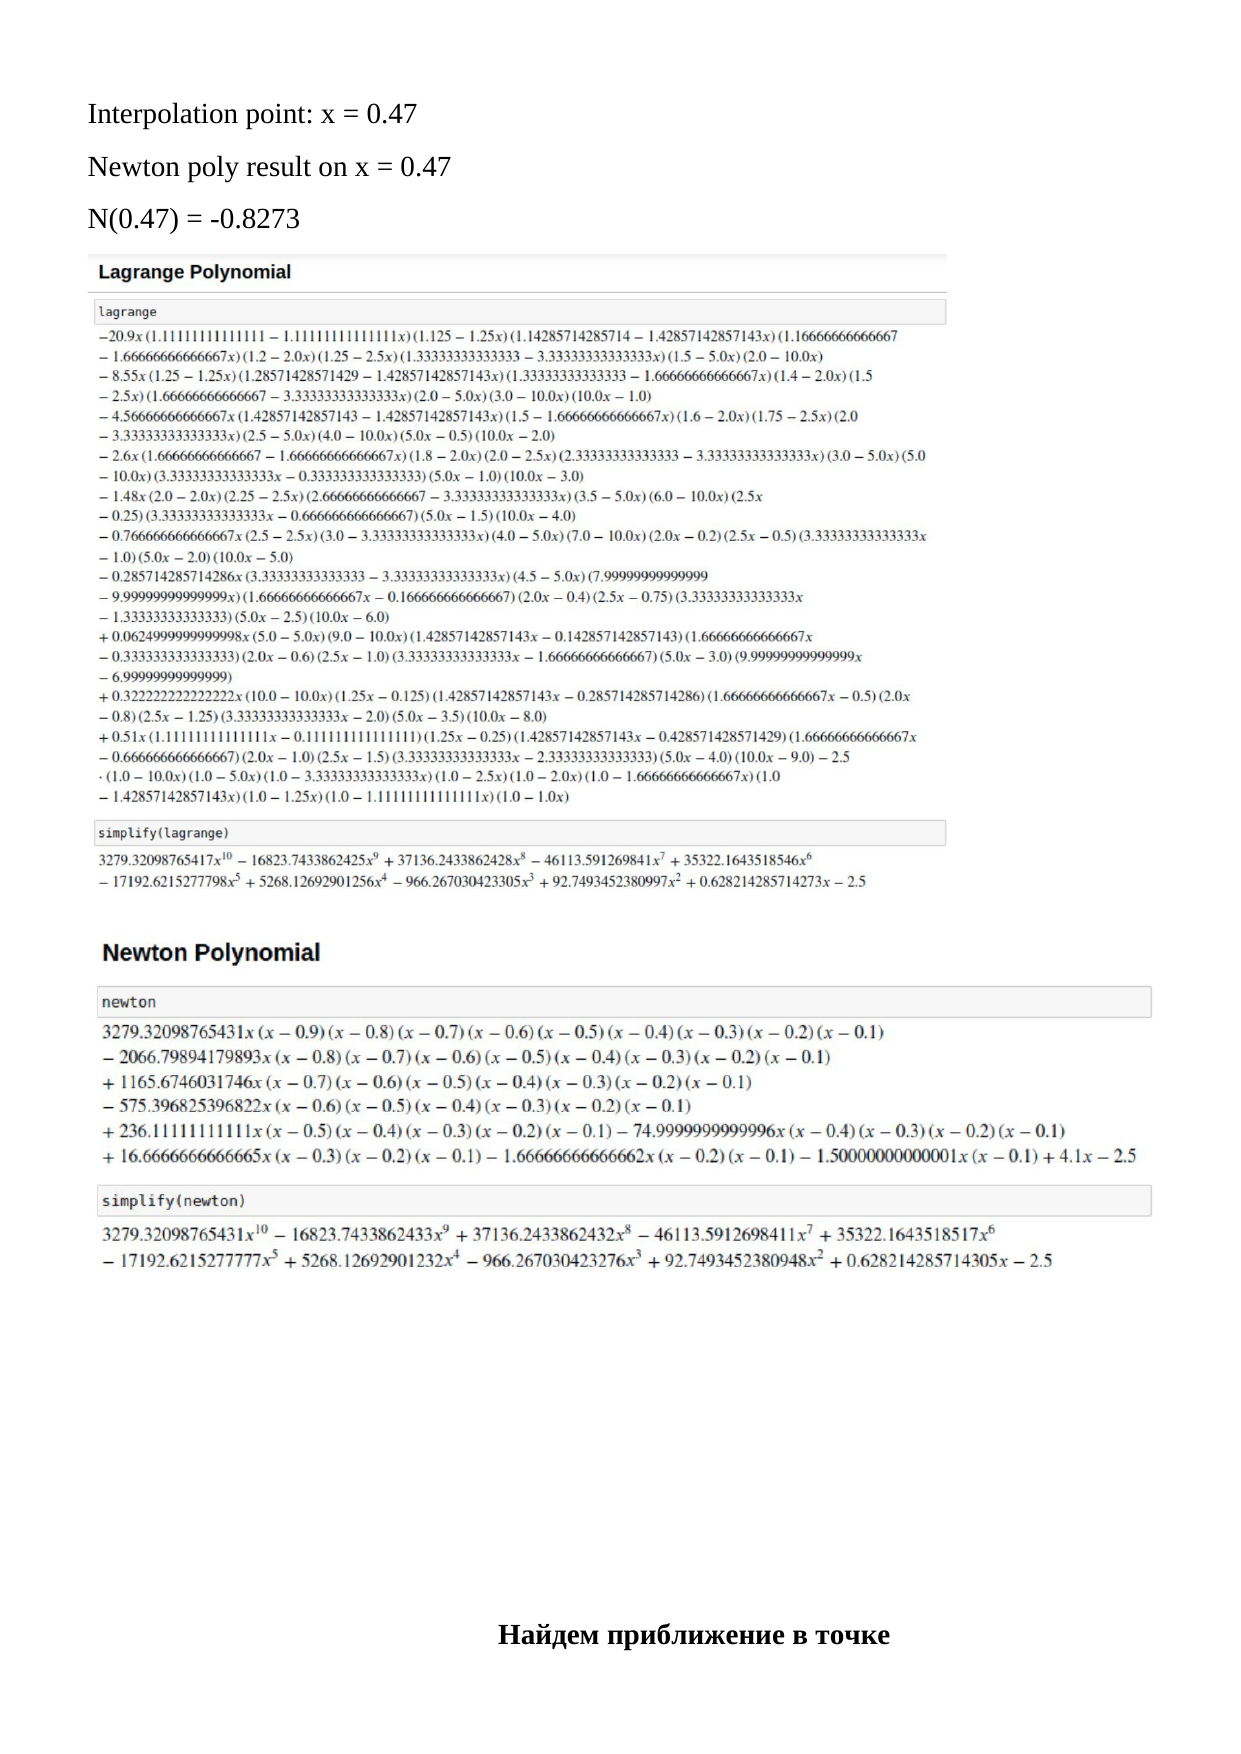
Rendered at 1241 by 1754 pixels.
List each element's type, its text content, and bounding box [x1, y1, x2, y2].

text Найдем приближение в точке [177, 1617, 1211, 1650]
text Newton poly result on x = 0.47 [87, 149, 1211, 182]
picture [87, 254, 947, 920]
text Interpolation point: x = 0.47 [87, 96, 1211, 129]
picture [87, 921, 1160, 1282]
text N(0.47) = -0.8273 [87, 201, 1211, 235]
